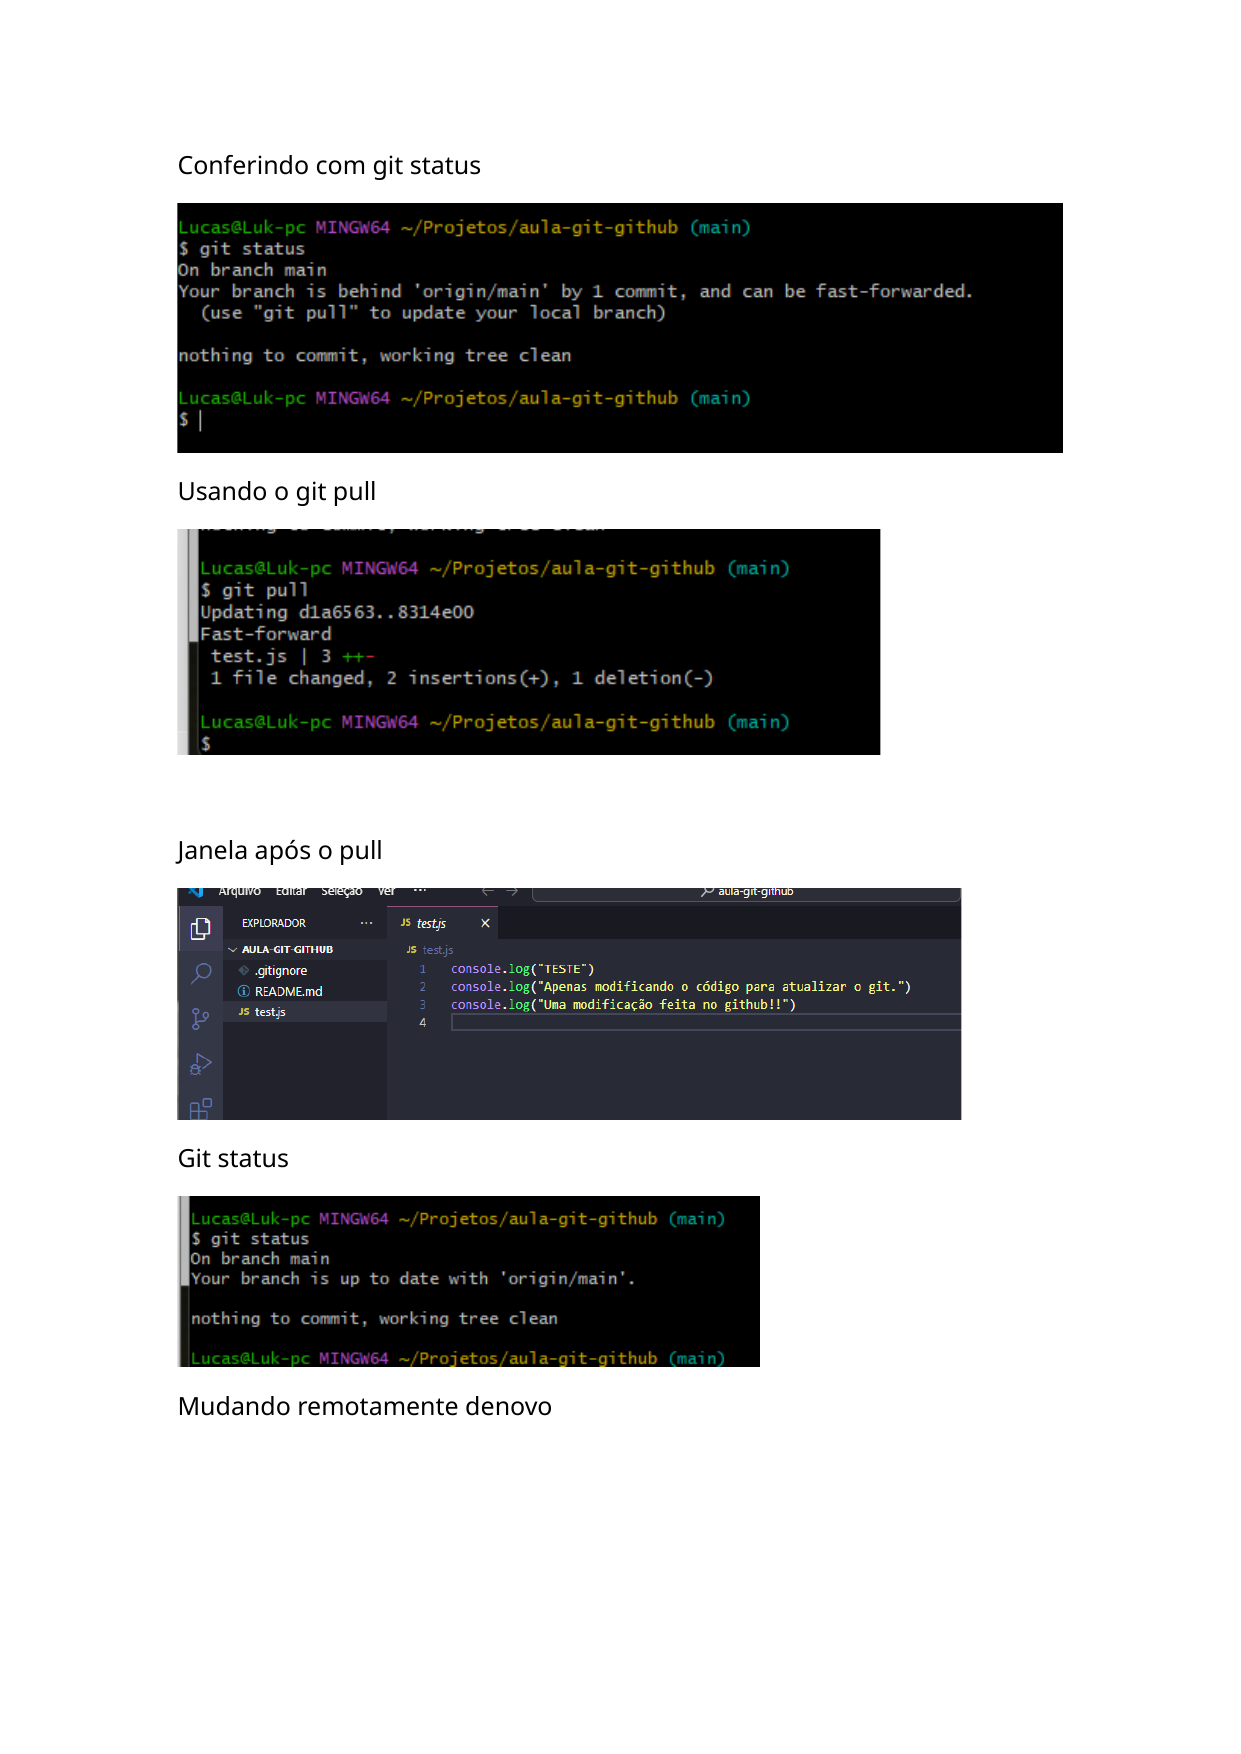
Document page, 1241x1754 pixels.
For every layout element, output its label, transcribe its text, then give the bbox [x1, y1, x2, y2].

text Janela após o pull [177, 832, 1063, 867]
text Conferindo com git status [177, 148, 1063, 182]
picture [177, 888, 962, 1120]
text Git status [177, 1141, 1063, 1175]
picture [177, 203, 1063, 453]
picture [177, 1196, 760, 1367]
text Usando o git pull [177, 474, 1063, 508]
text Mudando remotamente denovo [177, 1388, 1063, 1422]
picture [177, 529, 881, 755]
